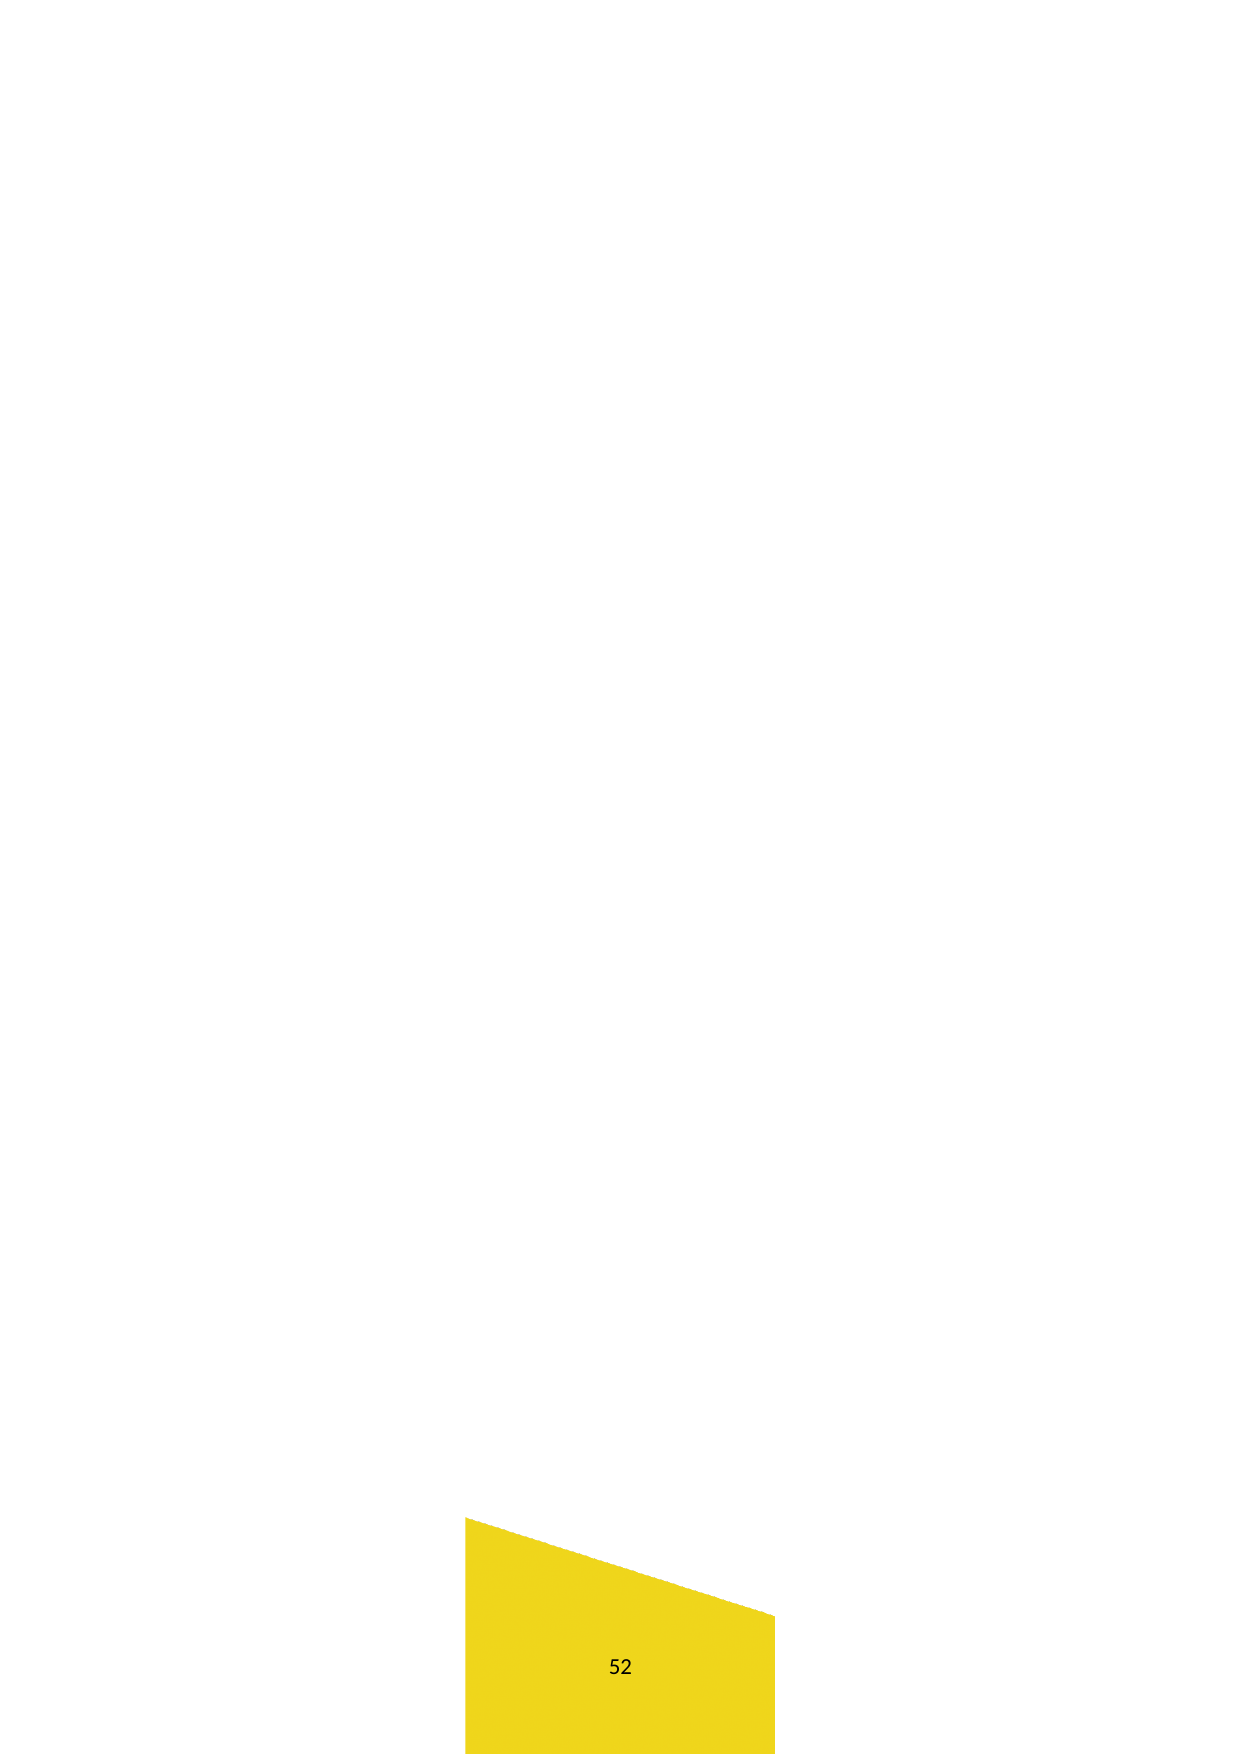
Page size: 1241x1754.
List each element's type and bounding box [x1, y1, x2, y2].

picture [465, 1517, 775, 1754]
